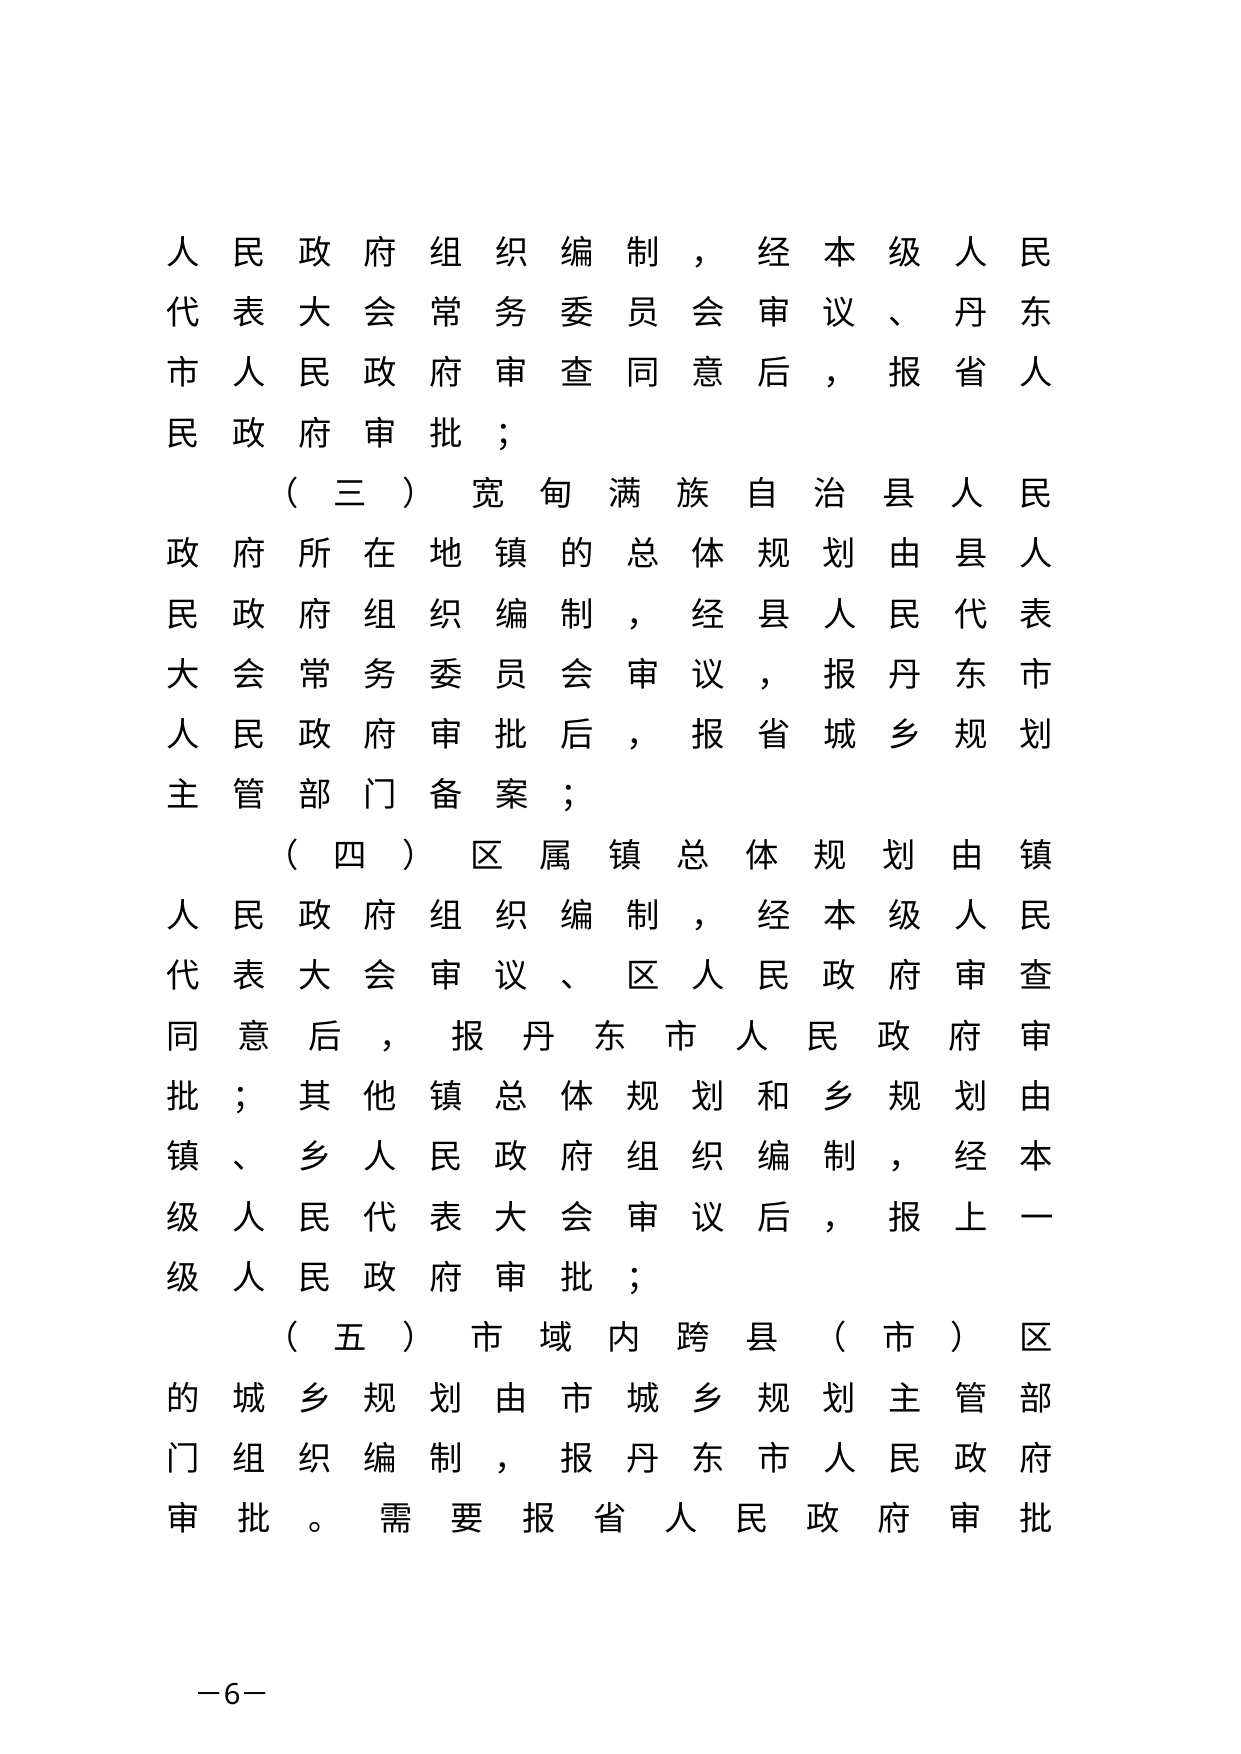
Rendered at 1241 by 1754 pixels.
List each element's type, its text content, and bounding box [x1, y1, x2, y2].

text （四）区属镇总体规划由镇人民政府组织编制，经本级人民代表大会审议、区人民政府审查同意后，报丹东市人民政府审批；其他镇总体规划和乡规划由镇、乡人民政府组织编制，经本级人民代表大会审议后，报上一级人民政府审批； [167, 822, 1085, 1305]
text （三）宽甸满族自治县人民政府所在地镇的总体规划由县人民政府组织编制，经县人民代表大会常务委员会审议，报丹东市人民政府审批后，报省城乡规划主管部门备案； [167, 461, 1085, 822]
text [167, 1305, 1085, 1546]
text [167, 219, 1085, 461]
